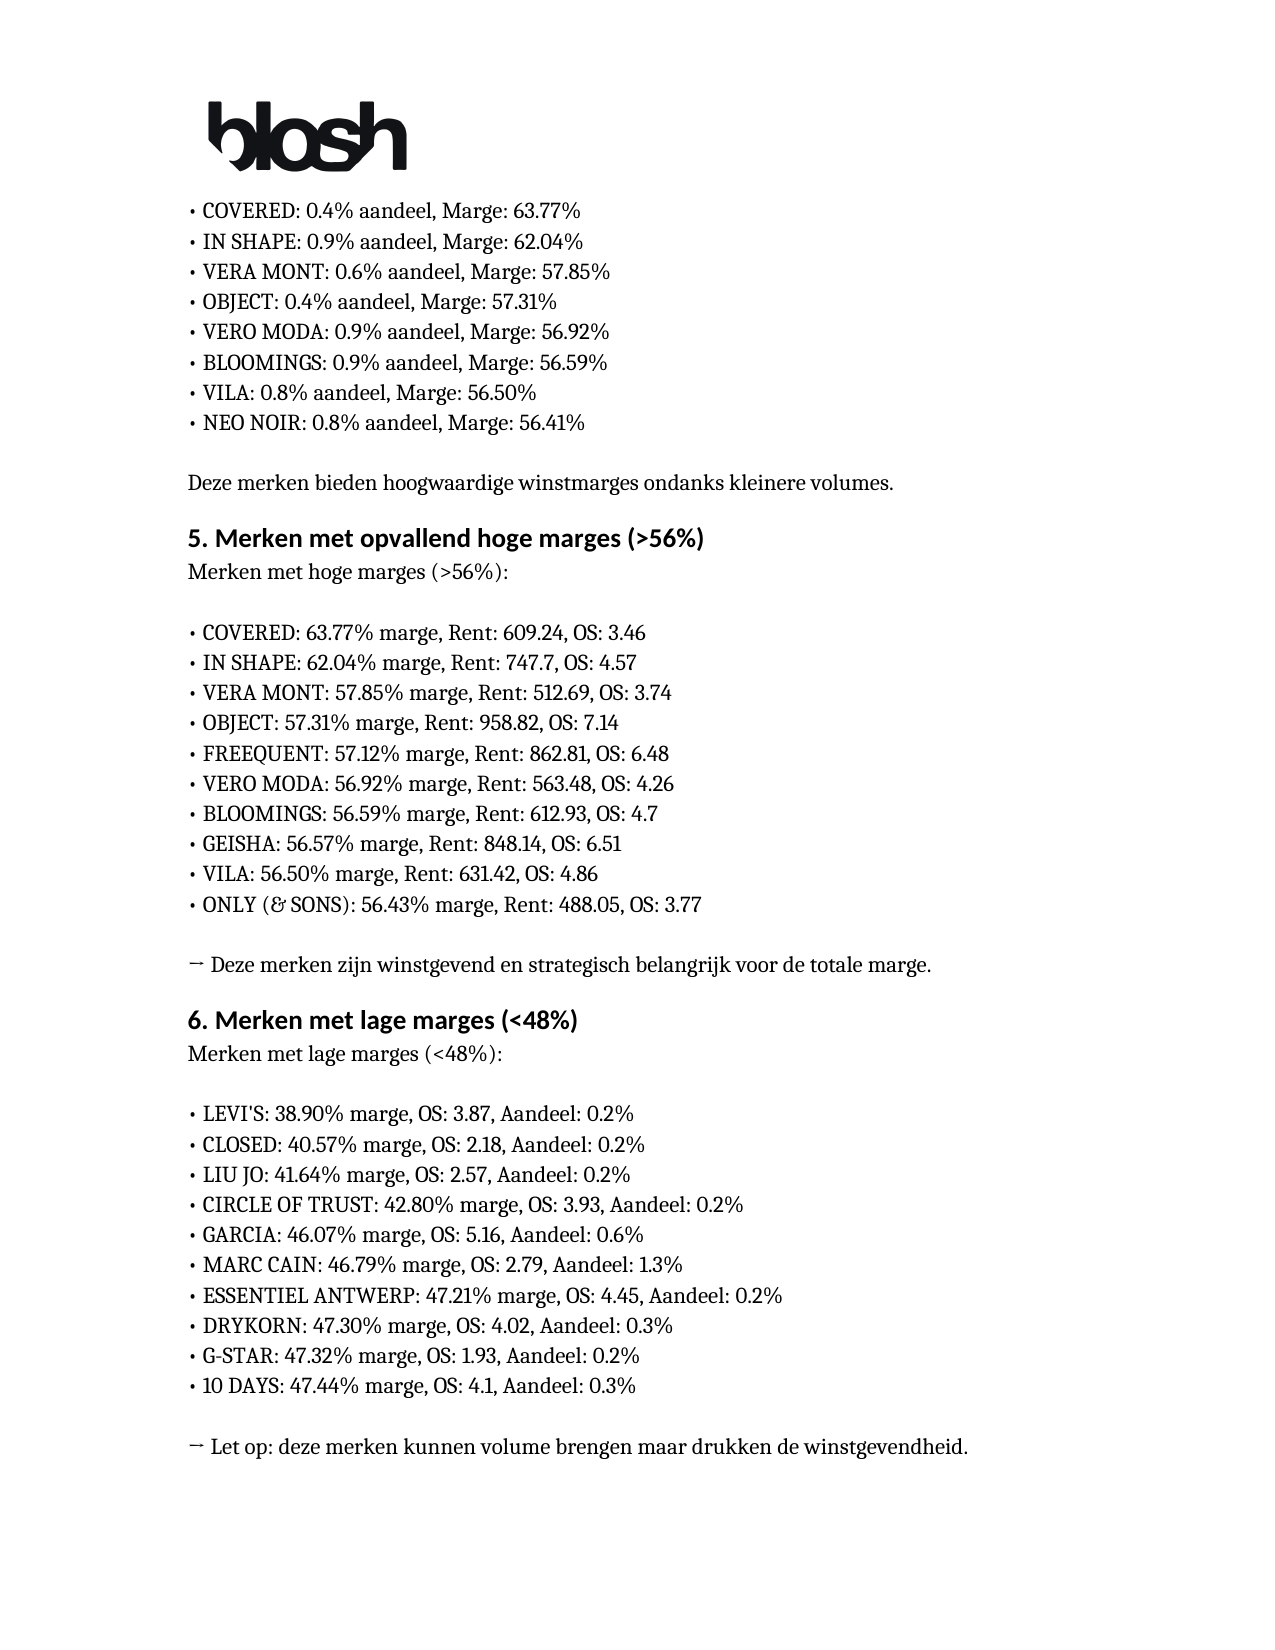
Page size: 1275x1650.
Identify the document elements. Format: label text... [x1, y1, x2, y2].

text Merken met lage marges (<48%): • LEVI'S: 38.90% marge, OS: 3.87, Aandeel: 0.2% • CLOSED: 40.57% marge, OS: 2.18, Aandeel: 0.2% • LIU JO: 41.64% marge, OS: 2.57, Aandeel: 0.2% • CIRCLE OF TRUST: 42.80% marge, OS: 3.93, Aandeel: 0.2% • GARCIA: 46.07% marge, OS: 5.16, Aandeel: 0.6% • MARC CAIN: 46.79% marge, OS: 2.79, Aandeel: 1.3% • ESSENTIEL ANTWERP: 47.21% marge, OS: 4.45, Aandeel: 0.2% • DRYKORN: 47.30% marge, OS: 4.02, Aandeel: 0.3% • G-STAR: 47.32% marge, OS: 1.93, Aandeel: 0.2% • 10 DAYS: 47.44% marge, OS: 4.1, Aandeel: 0.3% → Let op: deze merken kunnen volume brengen maar drukken de winstgevendheid. [187, 1041, 1087, 1460]
picture [187, 75, 428, 199]
text Merken met hoge marges (>56%): • COVERED: 63.77% marge, Rent: 609.24, OS: 3.46 • IN SHAPE: 62.04% marge, Rent: 747.7, OS: 4.57 • VERA MONT: 57.85% marge, Rent: 512.69, OS: 3.74 • OBJECT: 57.31% marge, Rent: 958.82, OS: 7.14 • FREEQUENT: 57.12% marge, Rent: 862.81, OS: 6.48 • VERO MODA: 56.92% marge, Rent: 563.48, OS: 4.26 • BLOOMINGS: 56.59% marge, Rent: 612.93, OS: 4.7 • GEISHA: 56.57% marge, Rent: 848.14, OS: 6.51 • VILA: 56.50% marge, Rent: 631.42, OS: 4.86 • ONLY (& SONS): 56.43% marge, Rent: 488.05, OS: 3.77 → Deze merken zijn winstgevend en strategisch belangrijk voor de totale marge. [187, 559, 1087, 978]
subtitle 5. Merken met opvallend hoge marges (>56%) [187, 521, 1087, 554]
subtitle 6. Merken met lage marges (<48%) [187, 1003, 1087, 1036]
